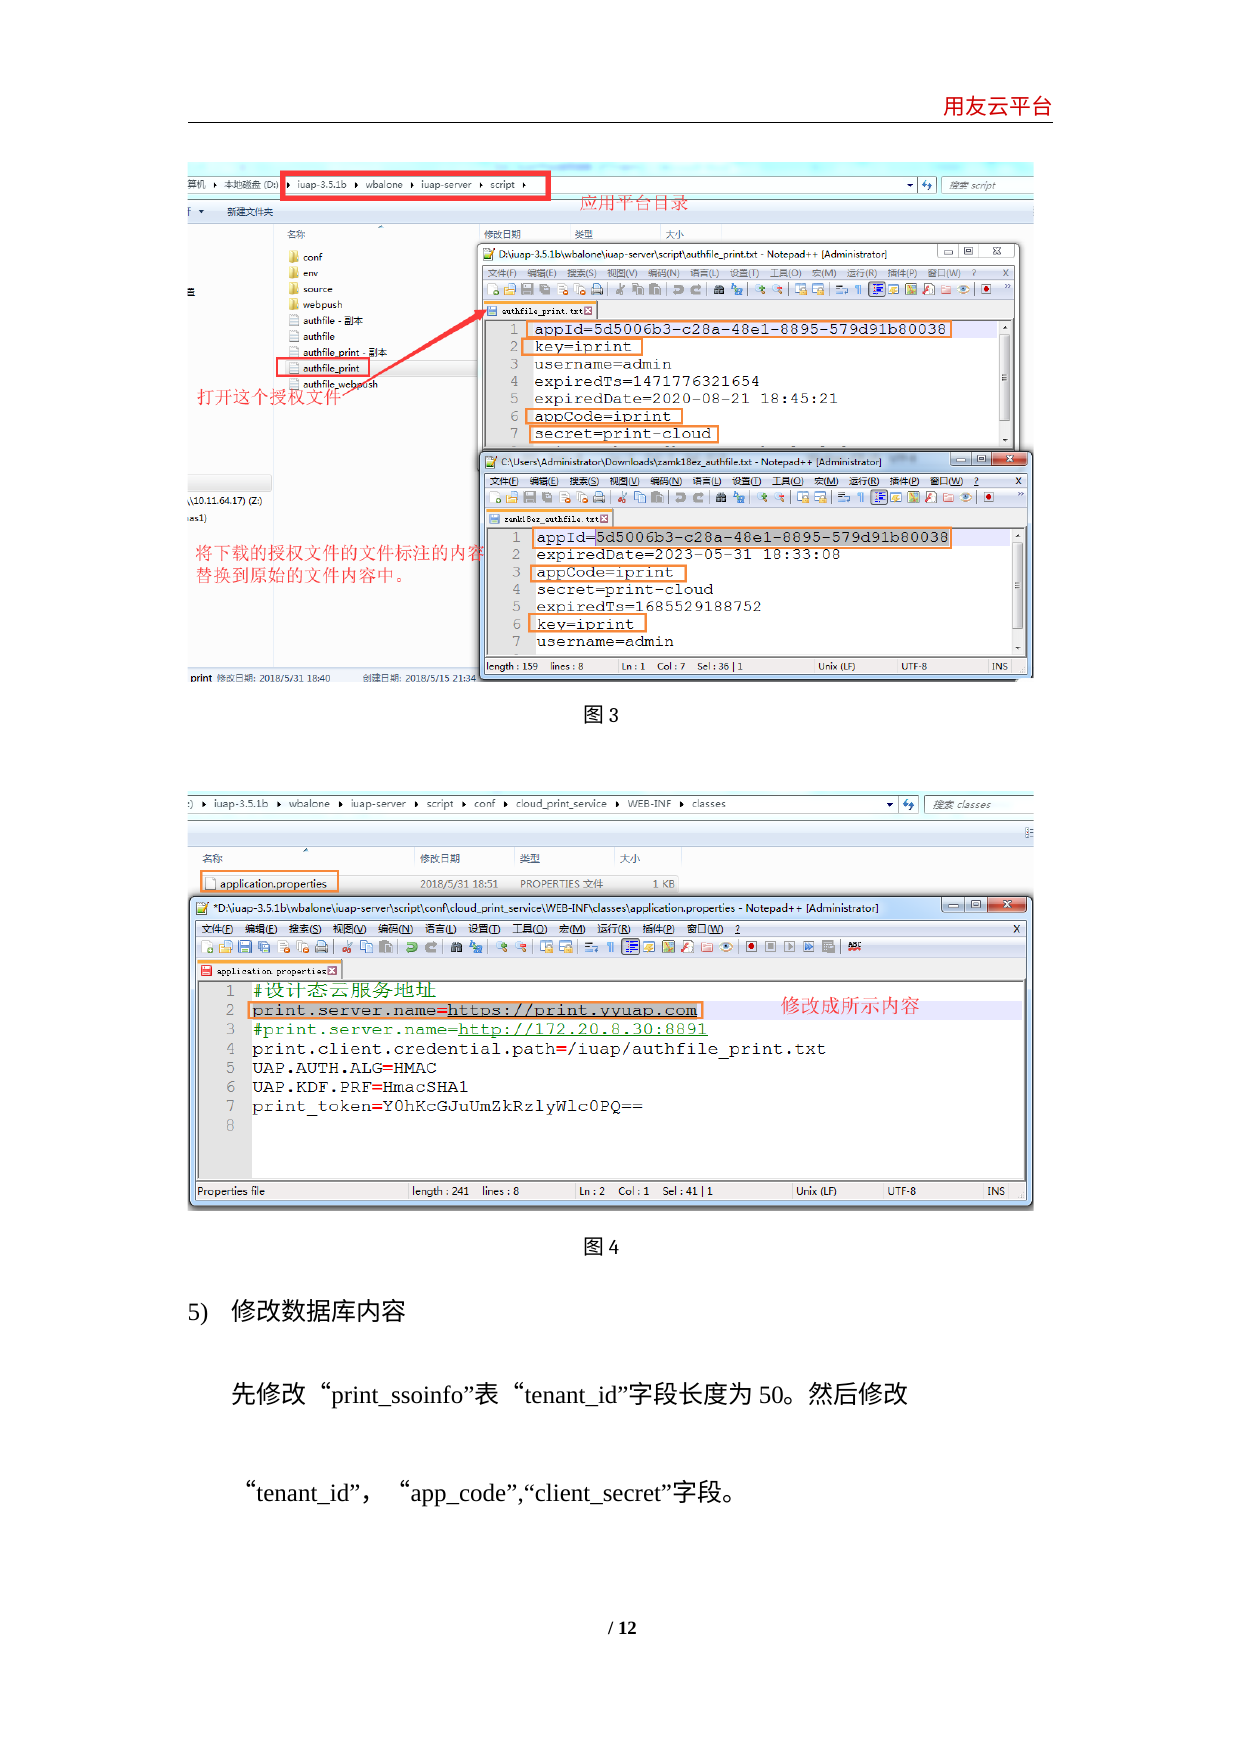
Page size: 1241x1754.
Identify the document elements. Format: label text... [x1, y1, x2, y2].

text 图 3 [187, 697, 1014, 730]
picture [187, 791, 1034, 1211]
list 修改数据库内容 [187, 1277, 1014, 1342]
list 先修改“print_ssoinfo”表“tenant_id”字段长度为50。然后修改“tenant_id”，“app_code”,“client_secret”字段。 [231, 1360, 1014, 1523]
text 图 4 [187, 1229, 1014, 1262]
picture [187, 162, 1034, 682]
